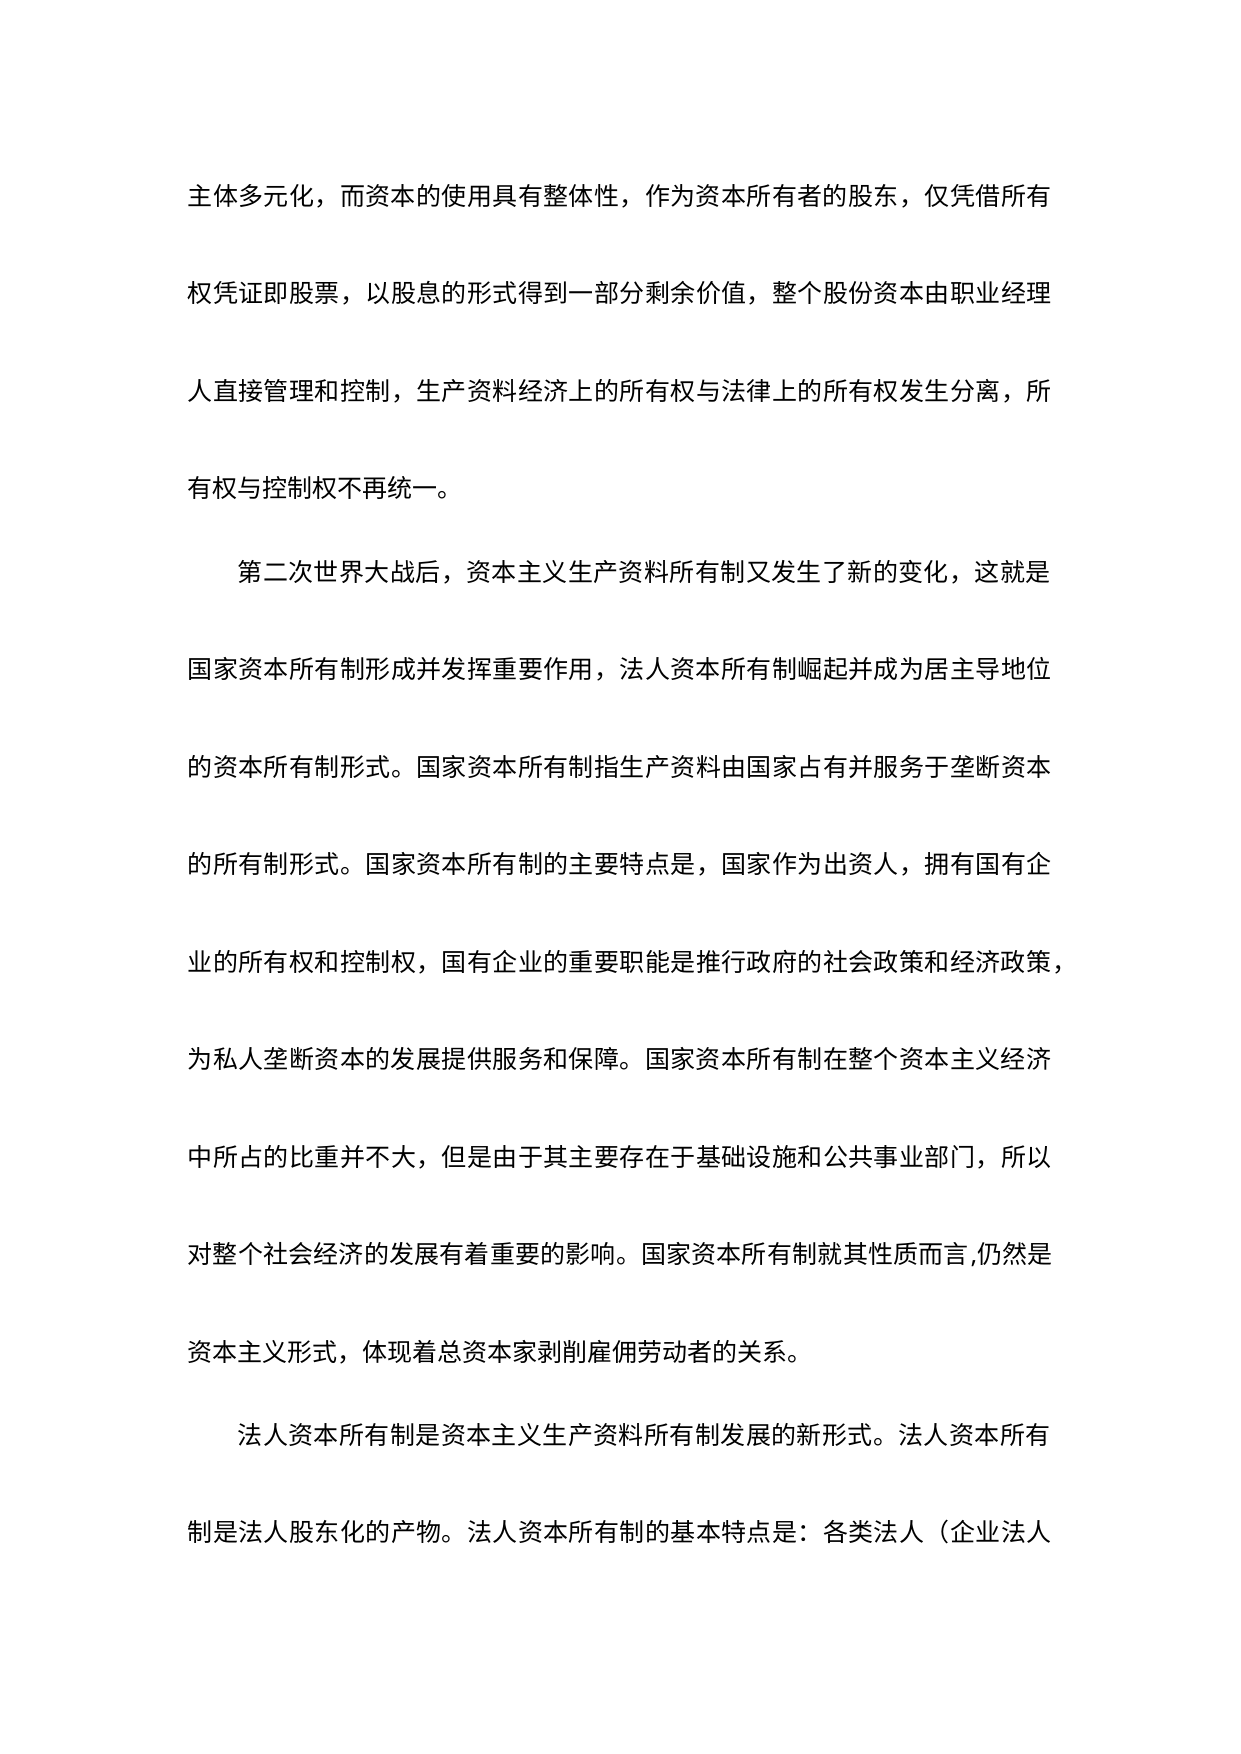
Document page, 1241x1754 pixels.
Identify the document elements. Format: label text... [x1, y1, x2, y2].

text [187, 162, 1053, 519]
text 第二次世界大战后，资本主义生产资料所有制又发生了新的变化，这就是国家资本所有制形成并发挥重要作用，法人资本所有制崛起并成为居主导地位的资本所有制形式。国家资本所有制指生产资料由国家占有并服务于垄断资本的所有制形式。国家资本所有制的主要特点是，国家作为出资人，拥有国有企业的所有权和控制权，国有企业的重要职能是推行政府的社会政策和经济政策，为私人垄断资本的发展提供服务和保障。国家资本所有制在整个资本主义经济中所占的比重并不大，但是由于其主要存在于基础设施和公共事业部门，所以对整个社会经济的发展有着重要的影响。国家资本所有制就其性质而言,仍然是资本主义形式，体现着总资本家剥削雇佣劳动者的关系。 [187, 538, 1053, 1383]
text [187, 1401, 1053, 1563]
